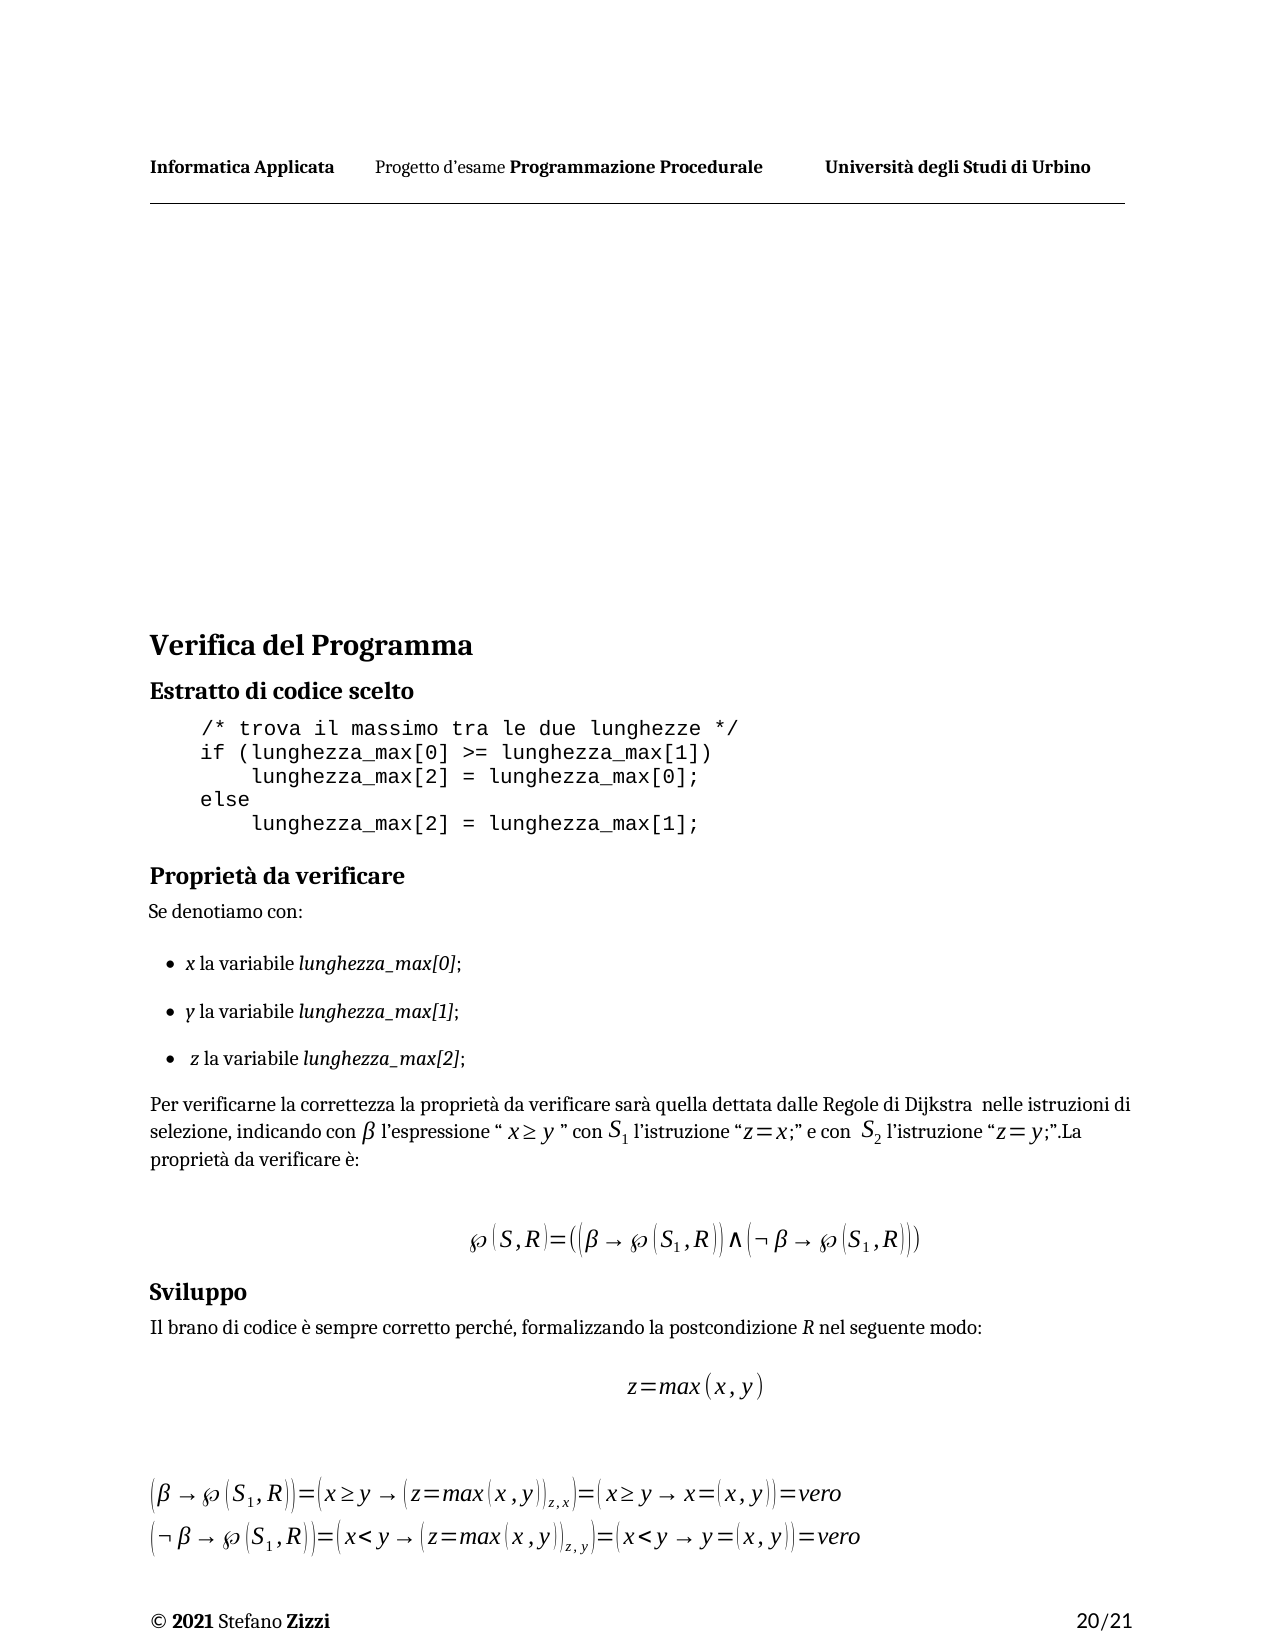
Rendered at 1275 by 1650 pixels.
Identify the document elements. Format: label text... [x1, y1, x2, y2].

subtitle Estratto di codice scelto [149, 677, 1240, 705]
text Il brano di codice è sempre corretto perché, formalizzando la postcondizione R nel seguente modo: [150, 1316, 1142, 1339]
text Se denotiamo con: [148, 900, 1127, 924]
text else [150, 789, 1240, 813]
text Per verificarne la correttezza la proprietà da verificare sarà quella dettata dalle Regole di Dijkstra nelle istruzioni di selezione, indicando con l’espressione “ ” con l’istruzione “;” e con l’istruzione “;”.La proprietà da verificare è: [150, 1093, 1142, 1171]
text lunghezza_max[2] = lunghezza_max[1]; [150, 813, 1240, 837]
text lunghezza_max[2] = lunghezza_max[0]; [150, 766, 1240, 789]
subtitle Sviluppo [149, 1278, 1240, 1307]
list x la variabile lunghezza_max[0]; [165, 950, 1086, 976]
subtitle Proprietà da verificare [149, 862, 1240, 891]
subtitle Verifica del Programma [149, 628, 1240, 663]
list z la variabile lunghezza_max[2]; [165, 1045, 1086, 1071]
text if (lunghezza_max[0] >= lunghezza_max[1]) [150, 742, 1240, 766]
list y la variabile lunghezza_max[1]; [165, 998, 1086, 1023]
text /* trova il massimo tra le due lunghezze */ [150, 716, 1240, 742]
